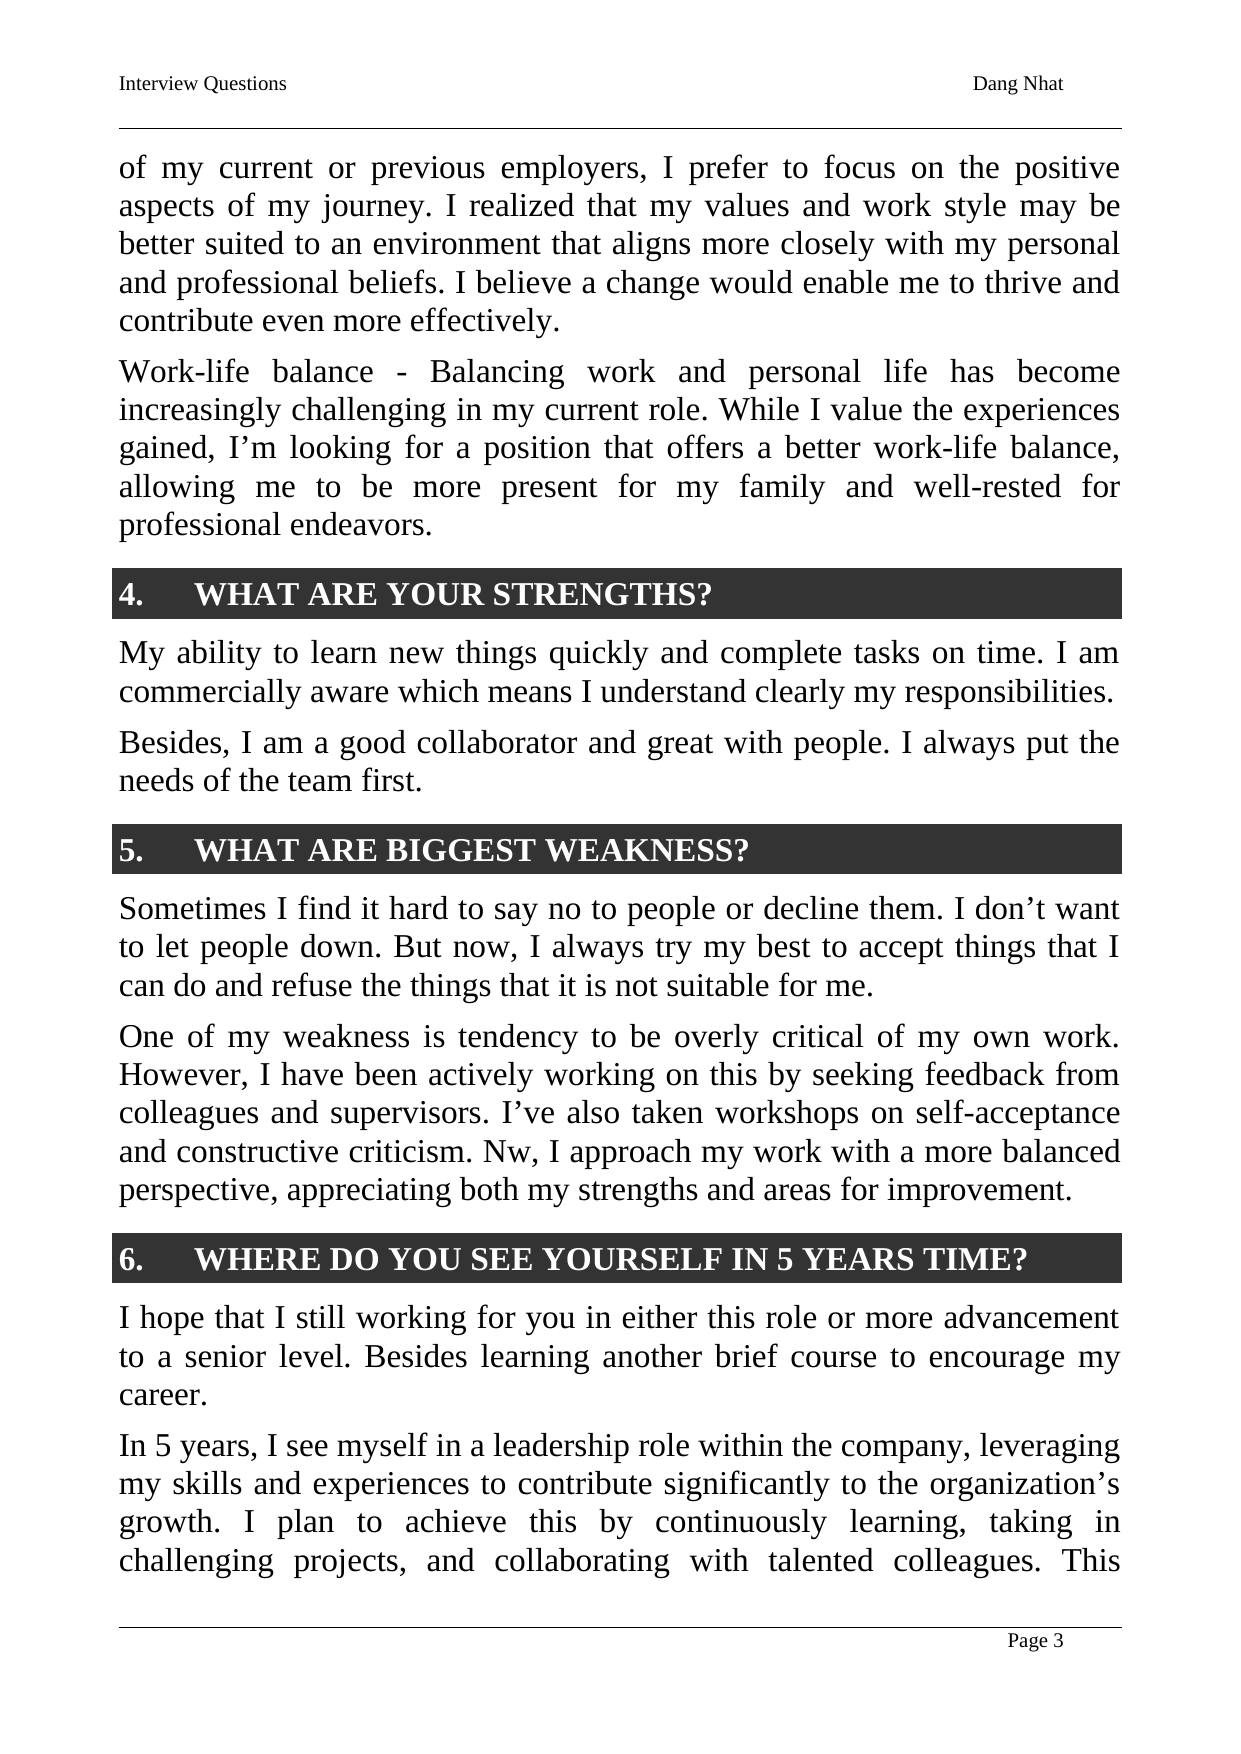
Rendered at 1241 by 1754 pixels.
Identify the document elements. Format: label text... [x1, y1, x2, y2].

subtitle WHAT ARE BIGGEST WEAKNESS? [112, 824, 1122, 874]
text I hope that I still working for you in either this role or more advancement to a senior level. Besides learning another brief course to encourage my career. [118, 1297, 1122, 1412]
text Work-life balance - Balancing work and personal life has become increasingly challenging in my current role. While I value the experiences gained, I’m looking for a position that offers a better work-life balance, allowing me to be more present for my family and well-rested for professional endeavors. [118, 351, 1122, 543]
text Sometimes I find it hard to say no to people or decline them. I don’t want to let people down. But now, I always try my best to accept things that I can do and refuse the things that it is not suitable for me. [118, 888, 1122, 1003]
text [118, 1425, 1122, 1578]
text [118, 147, 1122, 339]
text One of my weakness is tendency to be overly critical of my own work. However, I have been actively working on this by seeking feedback from colleagues and supervisors. I’ve also taken workshops on self-acceptance and constructive criticism. Nw, I approach my work with a more balanced perspective, appreciating both my strengths and areas for improvement. [118, 1016, 1122, 1208]
subtitle WHERE DO YOU SEE YOURSELF IN 5 YEARS TIME? [112, 1233, 1122, 1283]
text Besides, I am a good collaborator and great with people. I always put the needs of the team first. [118, 722, 1122, 798]
subtitle WHAT ARE YOUR STRENGTHS? [112, 568, 1122, 619]
text My ability to learn new things quickly and complete tasks on time. I am commercially aware which means I understand clearly my responsibilities. [118, 633, 1122, 709]
